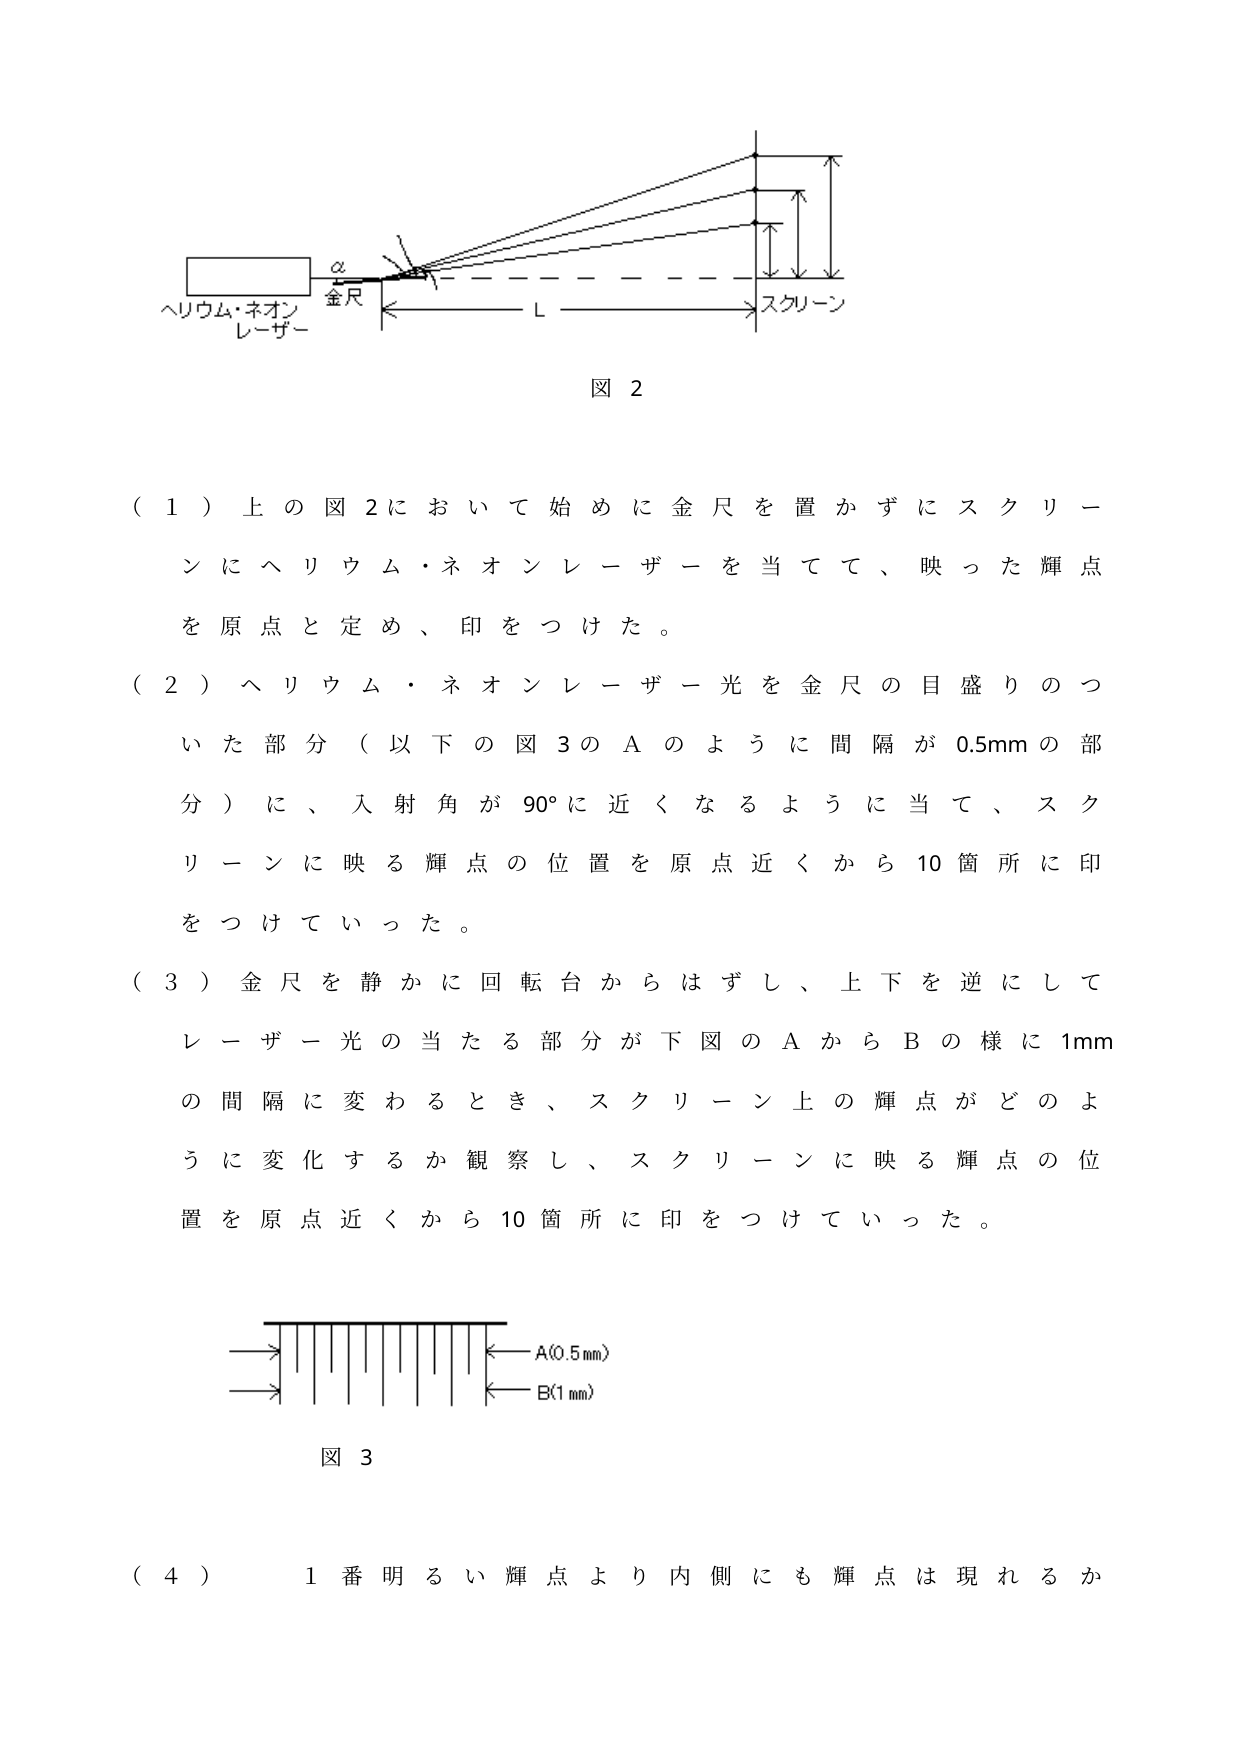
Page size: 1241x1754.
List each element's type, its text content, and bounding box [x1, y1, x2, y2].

text 図2 [120, 357, 1120, 417]
text （２）ヘリウム・ネオンレーザー光を金尺の目盛りのついた部分（以下の図3のＡのように間隔が0.5mmの部分）に、入射角が90°に近くなるように当て、スクリーンに映る輝点の位置を原点近くから10箇所に印をつけていった。 [120, 654, 1120, 951]
picture [228, 1319, 612, 1408]
picture [160, 129, 849, 342]
text 図3 [120, 1426, 1120, 1486]
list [120, 1545, 1120, 1604]
text （１）上の図2において始めに金尺を置かずにスクリーンにヘリウム･ネオンレーザーを当てて、映った輝点を原点と定め、印をつけた。 [120, 476, 1120, 654]
text （３）金尺を静かに回転台からはずし、上下を逆にして、レーザー光の当たる部分が下図のＡからＢの様に1mmの間隔に変わるとき、スクリーン上の輝点がどのように変化するか観察し、スクリーンに映る輝点の位置を原点近くから10箇所に印をつけていった。 [120, 951, 1120, 1248]
